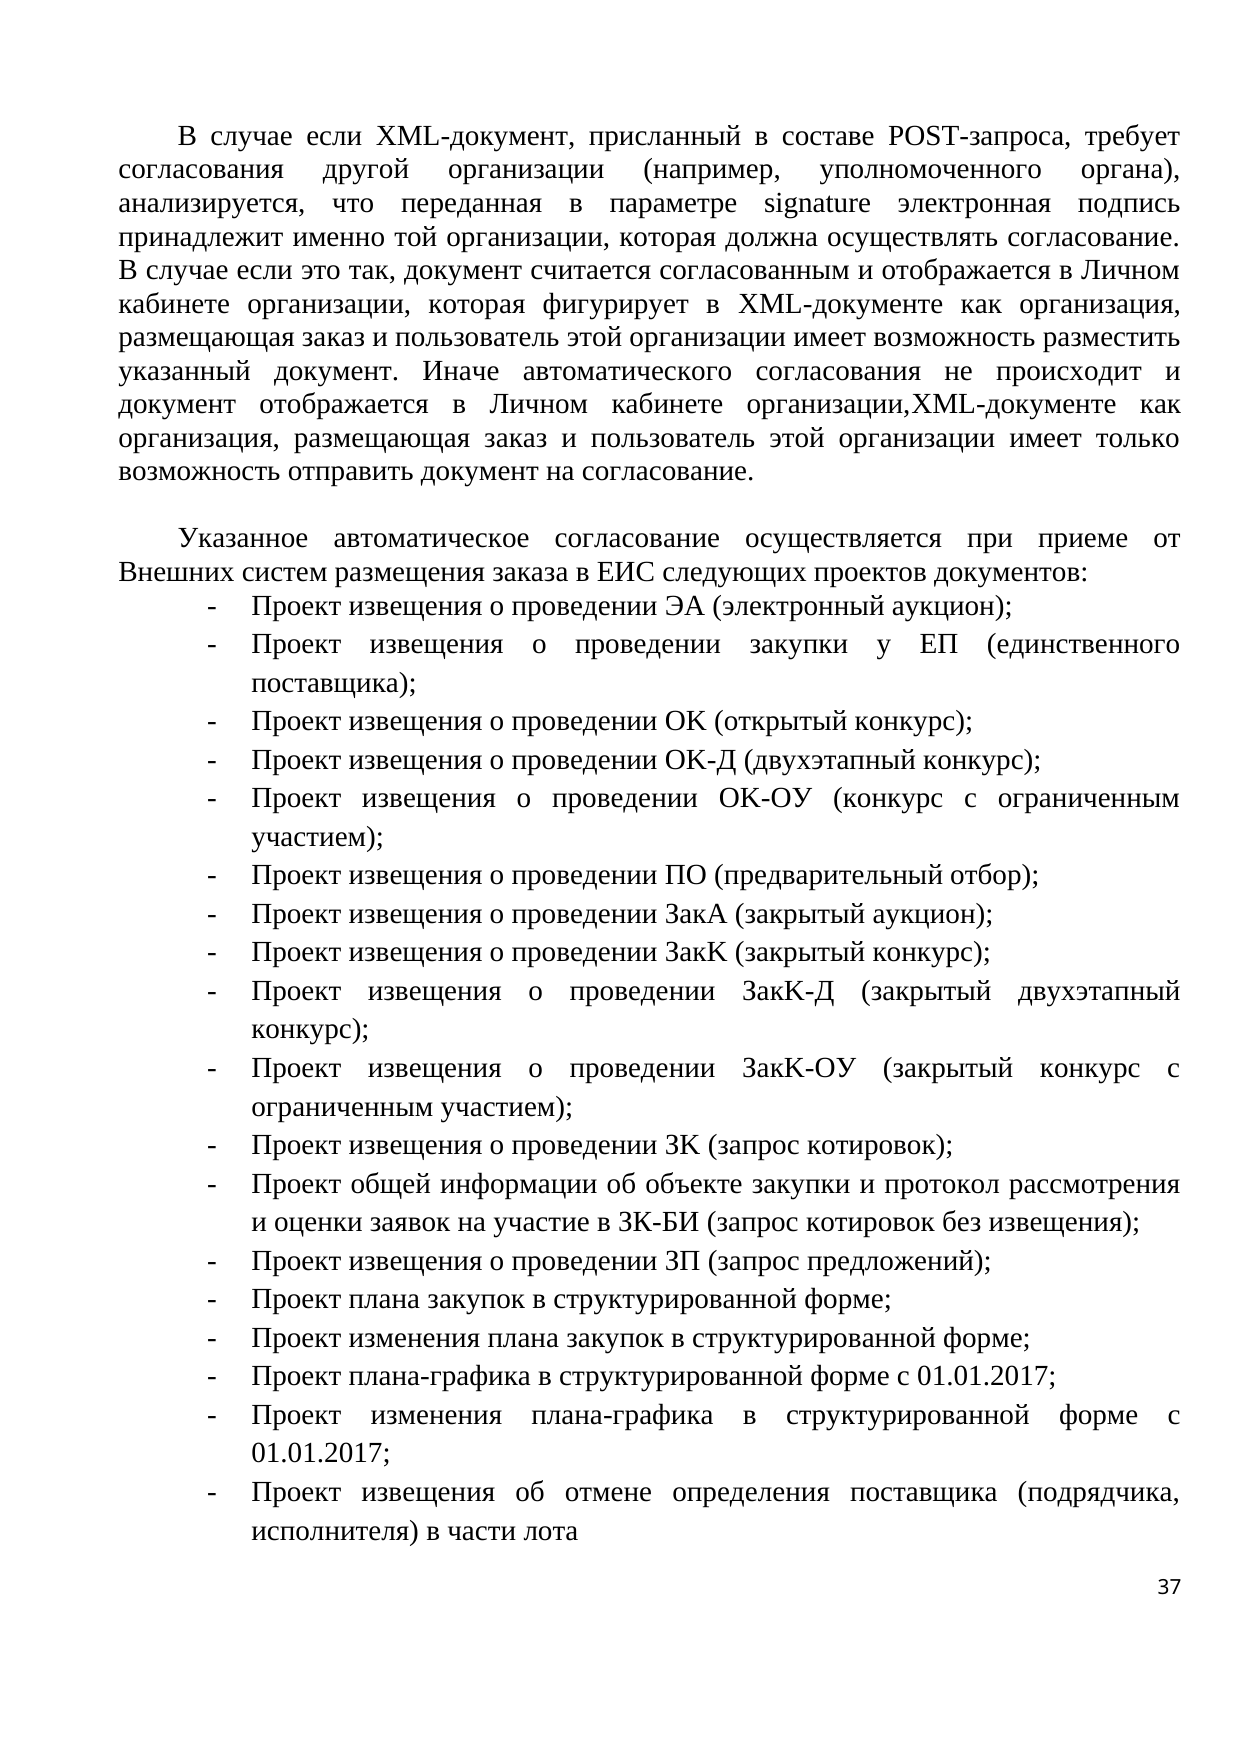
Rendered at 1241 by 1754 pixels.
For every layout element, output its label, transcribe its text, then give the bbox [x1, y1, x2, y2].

list Проект извещения о проведении OK-Д (двухэтапный конкурс); [207, 742, 1181, 775]
text Указанное автоматическое согласование осуществляется при приеме от Внешних систем размещения заказа в ЕИС следующих проектов документов: [118, 521, 1181, 588]
list Проект общей информации об объекте закупки и протокол рассмотрения и оценки заявок на участие в ЗК-БИ (запрос котировок без извещения); [207, 1166, 1181, 1238]
list Проект извещения о проведении OK-ОУ (конкурс с ограниченным участием); [207, 780, 1181, 852]
list Проект плана закупок в структурированной форме; [207, 1281, 1181, 1315]
list Проект извещения о проведении ЗакK-ОУ (закрытый конкурс с ограниченным участием); [207, 1050, 1181, 1122]
list Проект извещения о проведении ЗП (запрос предложений); [207, 1243, 1181, 1276]
list Проект извещения о проведении ЭА (электронный аукцион); [207, 588, 1181, 621]
list Проект извещения о проведении OK (открытый конкурс); [207, 703, 1181, 737]
list Проект изменения плана-графика в структурированной форме с 01.01.2017; [207, 1397, 1181, 1469]
list Проект изменения плана закупок в структурированной форме; [207, 1320, 1181, 1353]
list Проект извещения о проведении закупки у ЕП (единственного поставщика); [207, 626, 1181, 698]
list Проект извещения о проведении ЗакK-Д (закрытый двухэтапный конкурс); [207, 973, 1181, 1045]
list Проект извещения о проведении ЗакА (закрытый аукцион); [207, 896, 1181, 929]
list Проект извещения о проведении ЗK (запрос котировок); [207, 1127, 1181, 1161]
list Проект извещения о проведении ПО (предварительный отбор); [207, 857, 1181, 891]
list Проект плана-графика в структурированной форме с 01.01.2017; [207, 1358, 1181, 1392]
list Проект извещения об отмене определения поставщика (подрядчика, исполнителя) в части лота [207, 1474, 1181, 1546]
text В случае если XML-документ, присланный в составе POST-запроса, требует согласования другой организации (например, уполномоченного органа), анализируется, что переданная в параметре signature электронная подпись принадлежит именно той организации, которая должна осуществлять согласование. В случае если это так, документ считается согласованным и отображается в Личном кабинете организации, которая фигурирует в XML-документе как организация, размещающая заказ и пользователь этой организации имеет возможность разместить указанный документ. Иначе автоматического согласования не происходит и документ отображается в Личном кабинете организации,XML-документе как организация, размещающая заказ и пользователь этой организации имеет только возможность отправить документ на согласование. [118, 118, 1181, 487]
list Проект извещения о проведении ЗакK (закрытый конкурс); [207, 934, 1181, 968]
